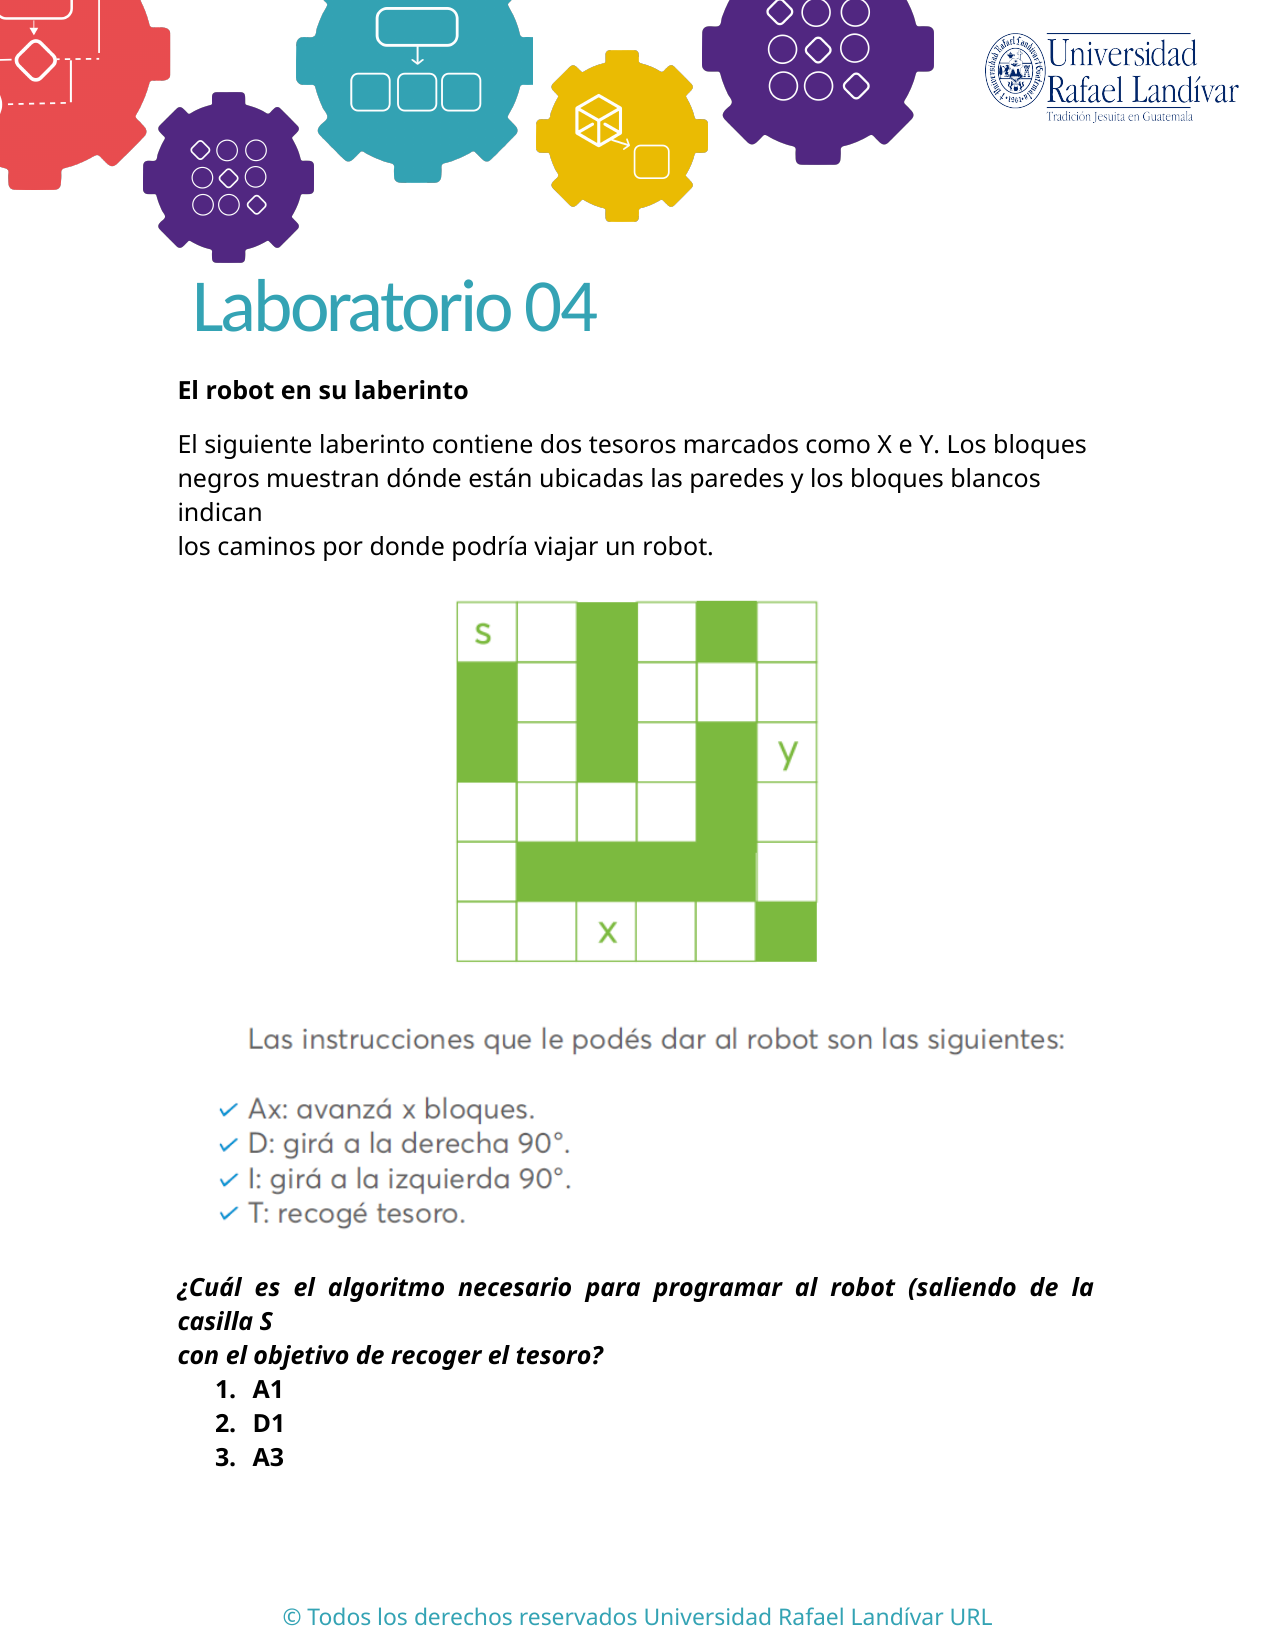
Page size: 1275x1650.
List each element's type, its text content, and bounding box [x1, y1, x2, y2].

text El siguiente laberinto contiene dos tesoros marcados como X e Y. Los bloques [177, 426, 1098, 461]
picture [985, 33, 1239, 123]
list A1 [215, 1372, 1098, 1406]
list A3 [215, 1440, 1098, 1474]
picture [177, 1000, 1098, 1236]
text negros muestran dónde están ubicadas las paredes y los bloques blancos indican [177, 461, 1098, 529]
picture [453, 596, 822, 967]
text los caminos por donde podría viajar un robot. [177, 529, 1098, 563]
text con el objetivo de recoger el tesoro? [177, 1338, 1098, 1372]
text El robot en su laberinto [177, 373, 1098, 407]
picture [536, 0, 934, 222]
list D1 [215, 1406, 1098, 1440]
picture [0, 0, 533, 263]
text ¿Cuál es el algoritmo necesario para programar al robot (saliendo de la casilla S [177, 1269, 1098, 1338]
